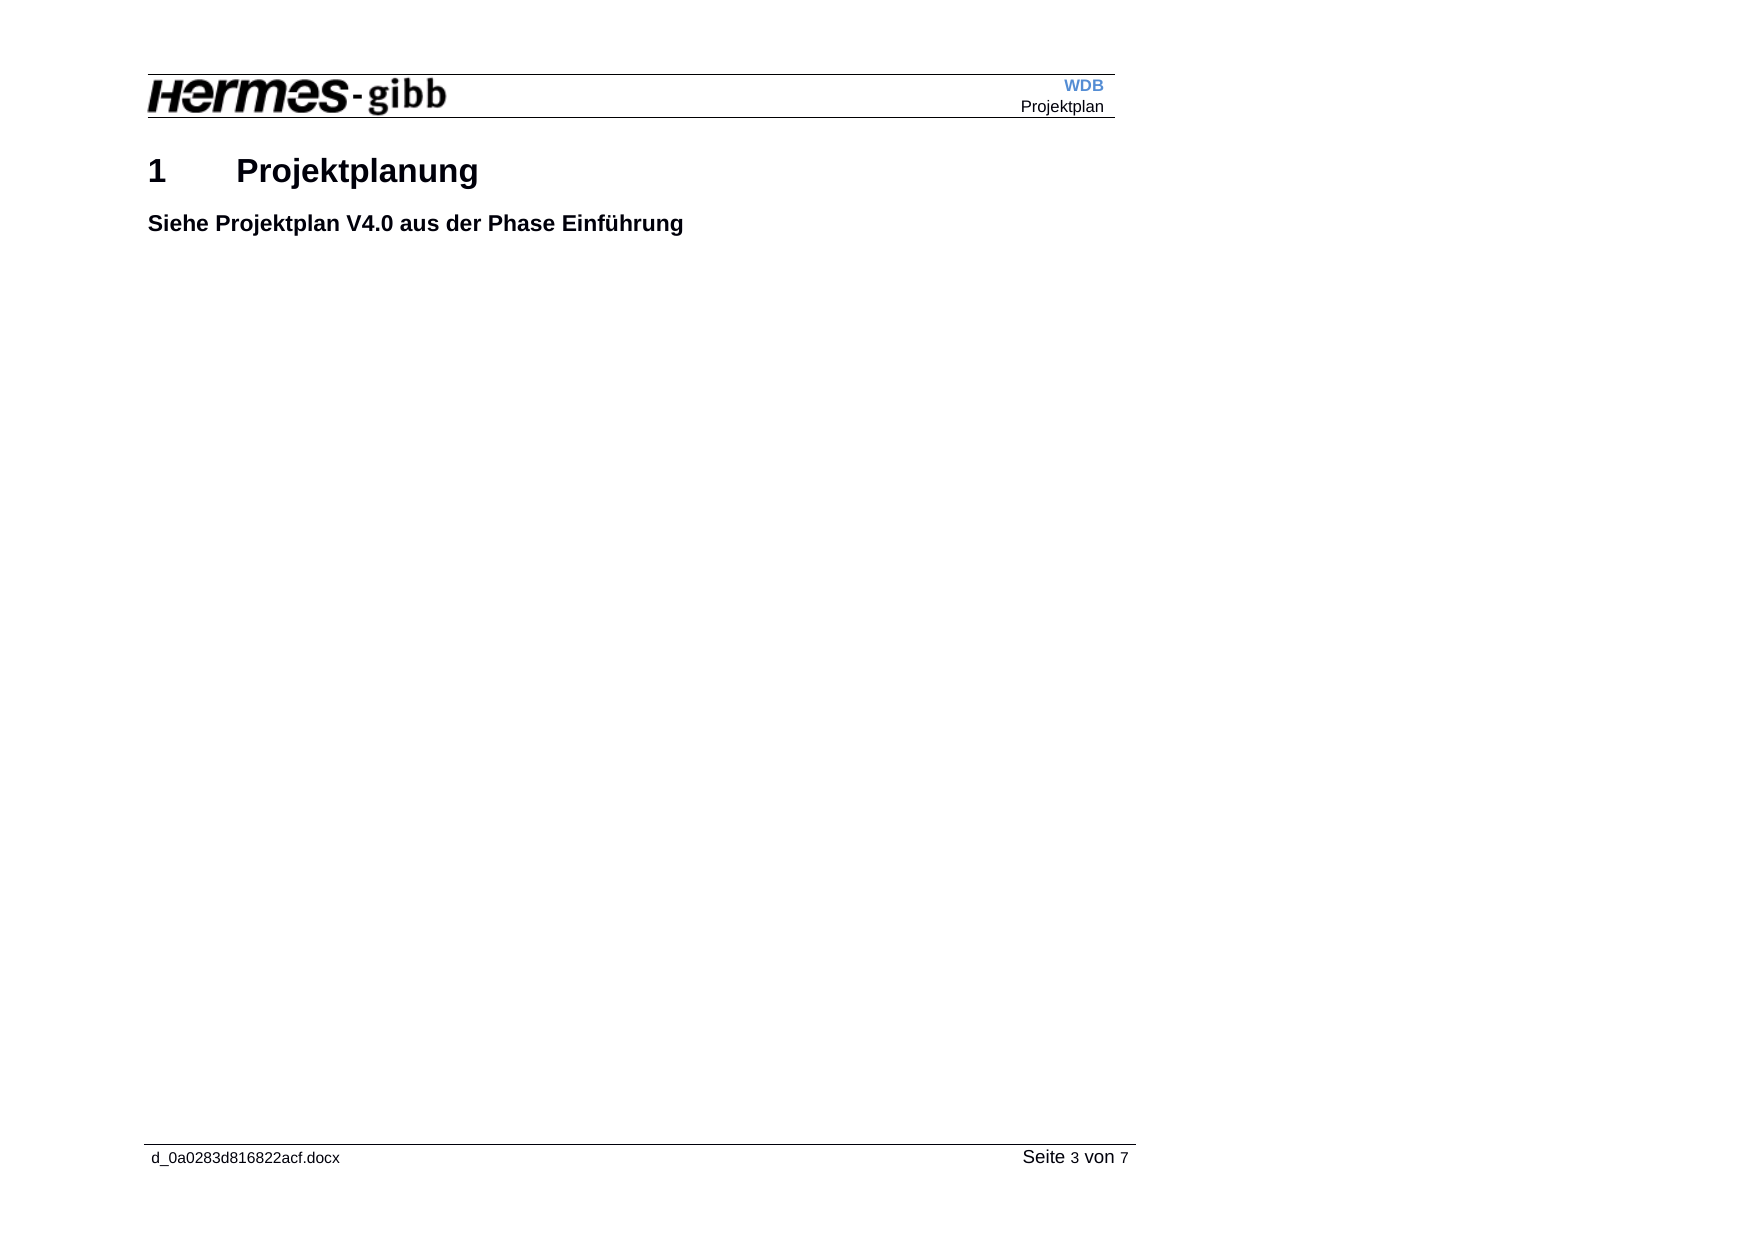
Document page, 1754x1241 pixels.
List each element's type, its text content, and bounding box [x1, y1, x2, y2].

subtitle Projektplanung [148, 151, 1636, 189]
text Siehe Projektplan V4.0 aus der Phase Einführung [148, 209, 1636, 237]
